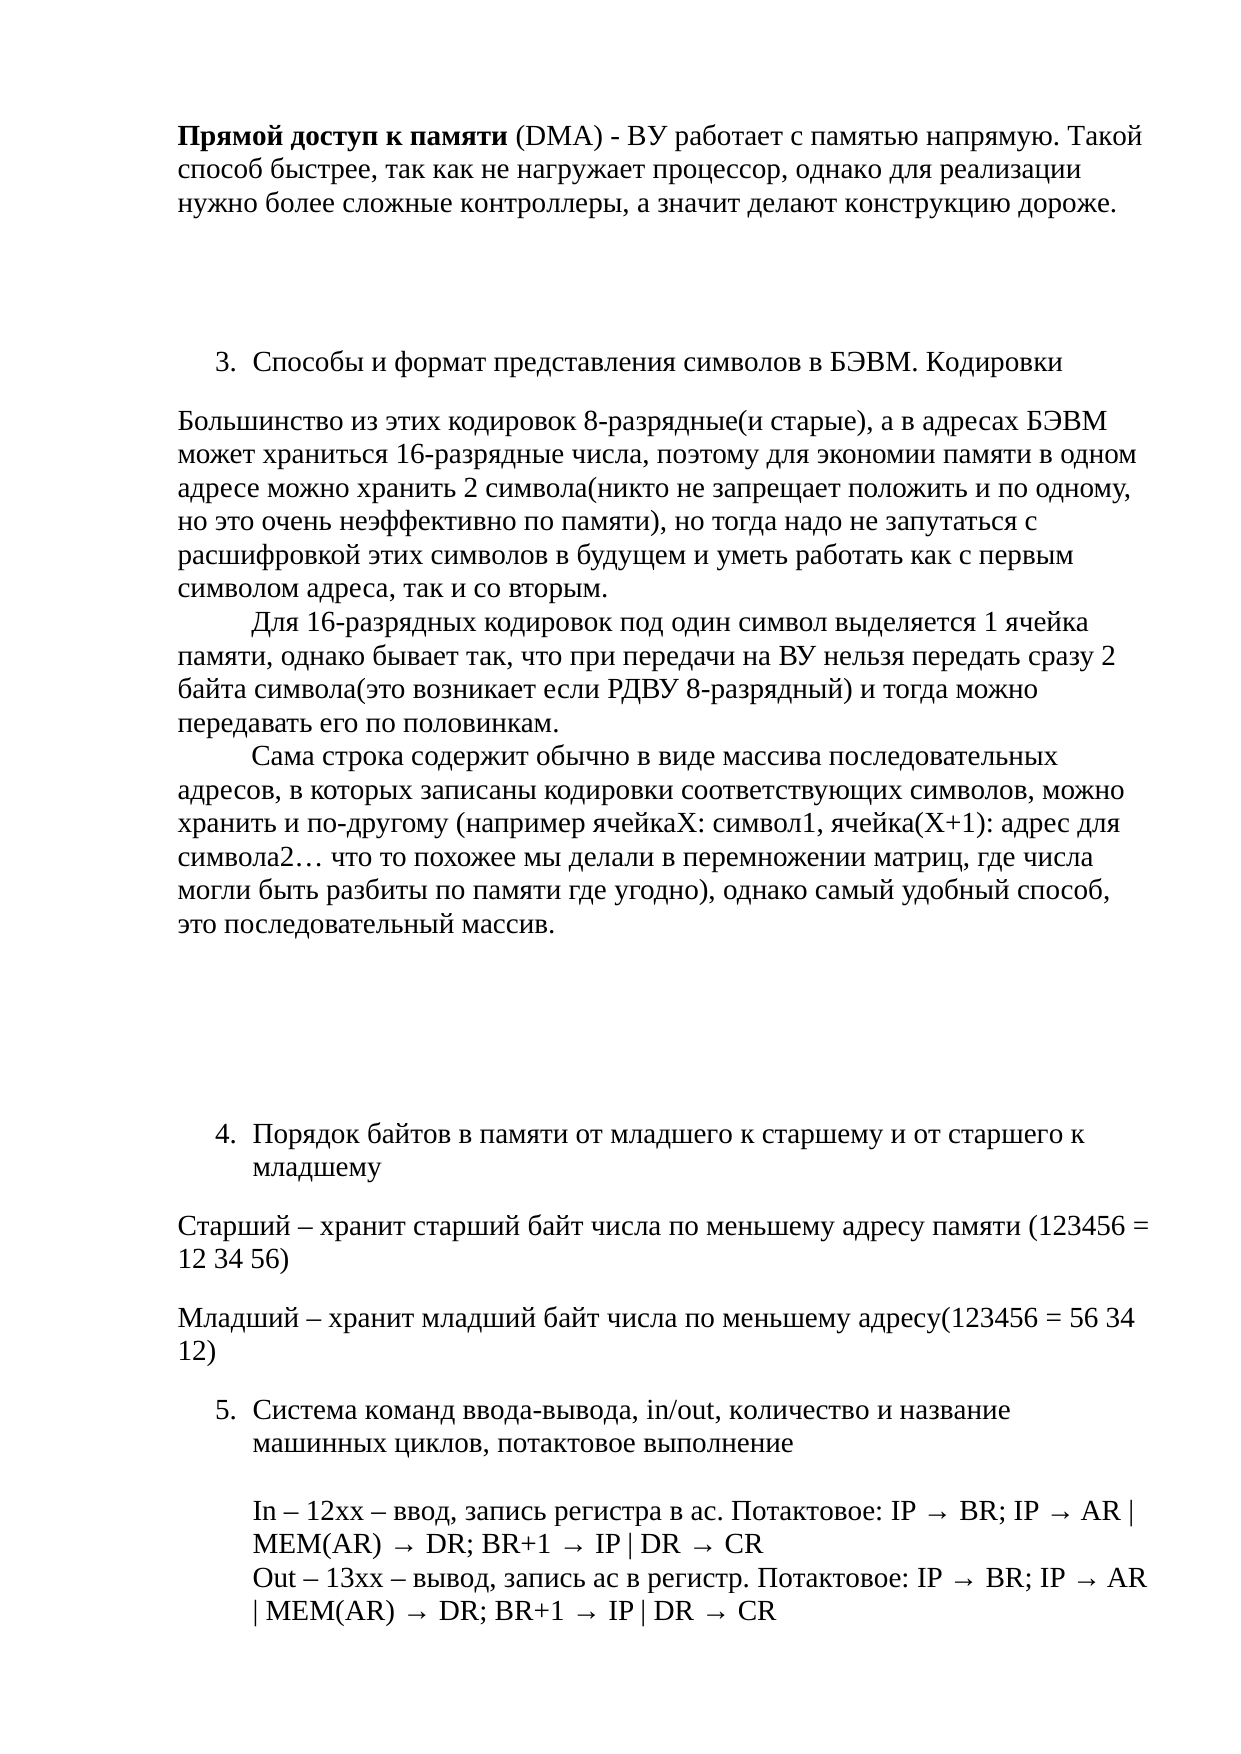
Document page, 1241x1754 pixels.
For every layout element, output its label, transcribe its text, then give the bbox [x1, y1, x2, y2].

list Out – 13xx – вывод, запись ас в регистр. Потактовое: IP → BR; IP → AR | MEM(AR) → DR; BR+1 → IP | DR → CR [252, 1560, 1152, 1627]
text Прямой доступ к памяти (DMA) - ВУ работает с памятью напрямую. Такой способ быстрее, так как не нагружает процессор, однако для реализации нужно более сложные контроллеры, а значит делают конструкцию дороже. [177, 118, 1152, 219]
text Старший – хранит старший байт числа по меньшему адресу памяти (123456 = 12 34 56) [177, 1208, 1152, 1275]
list Система команд ввода-вывода, in/out, количество и название машинных циклов, потактовое выполнение [215, 1392, 1152, 1459]
text Большинство из этих кодировок 8-разрядные(и старые), а в адресах БЭВМ может храниться 16-разрядные числа, поэтому для экономии памяти в одном адресе можно хранить 2 символа(никто не запрещает положить и по одному, но это очень неэффективно по памяти), но тогда надо не запутаться с расшифровкой этих символов в будущем и уметь работать как с первым символом адреса, так и со вторым. Для 16-разрядных кодировок под один символ выделяется 1 ячейка памяти, однако бывает так, что при передачи на ВУ нельзя передать сразу 2 байта символа(это возникает если РДВУ 8-разрядный) и тогда можно передавать его по половинкам. Сама строка содержит обычно в виде массива последовательных адресов, в которых записаны кодировки соответствующих символов, можно хранить и по-другому (например ячейкаX: символ1, ячейка(X+1): адрес для символа2… что то похожее мы делали в перемножении матриц, где числа могли быть разбиты по памяти где угодно), однако самый удобный способ, это последовательный массив. [177, 403, 1152, 939]
list In – 12xx – ввод, запись регистра в ас. Потактовое: IP → BR; IP → AR | MEM(AR) → DR; BR+1 → IP | DR → CR [252, 1493, 1152, 1560]
text Младший – хранит младший байт числа по меньшему адресу(123456 = 56 34 12) [177, 1300, 1152, 1367]
list Порядок байтов в памяти от младшего к старшему и от старшего к младшему [215, 1116, 1152, 1183]
list Способы и формат представления символов в БЭВМ. Кодировки [215, 344, 1152, 378]
